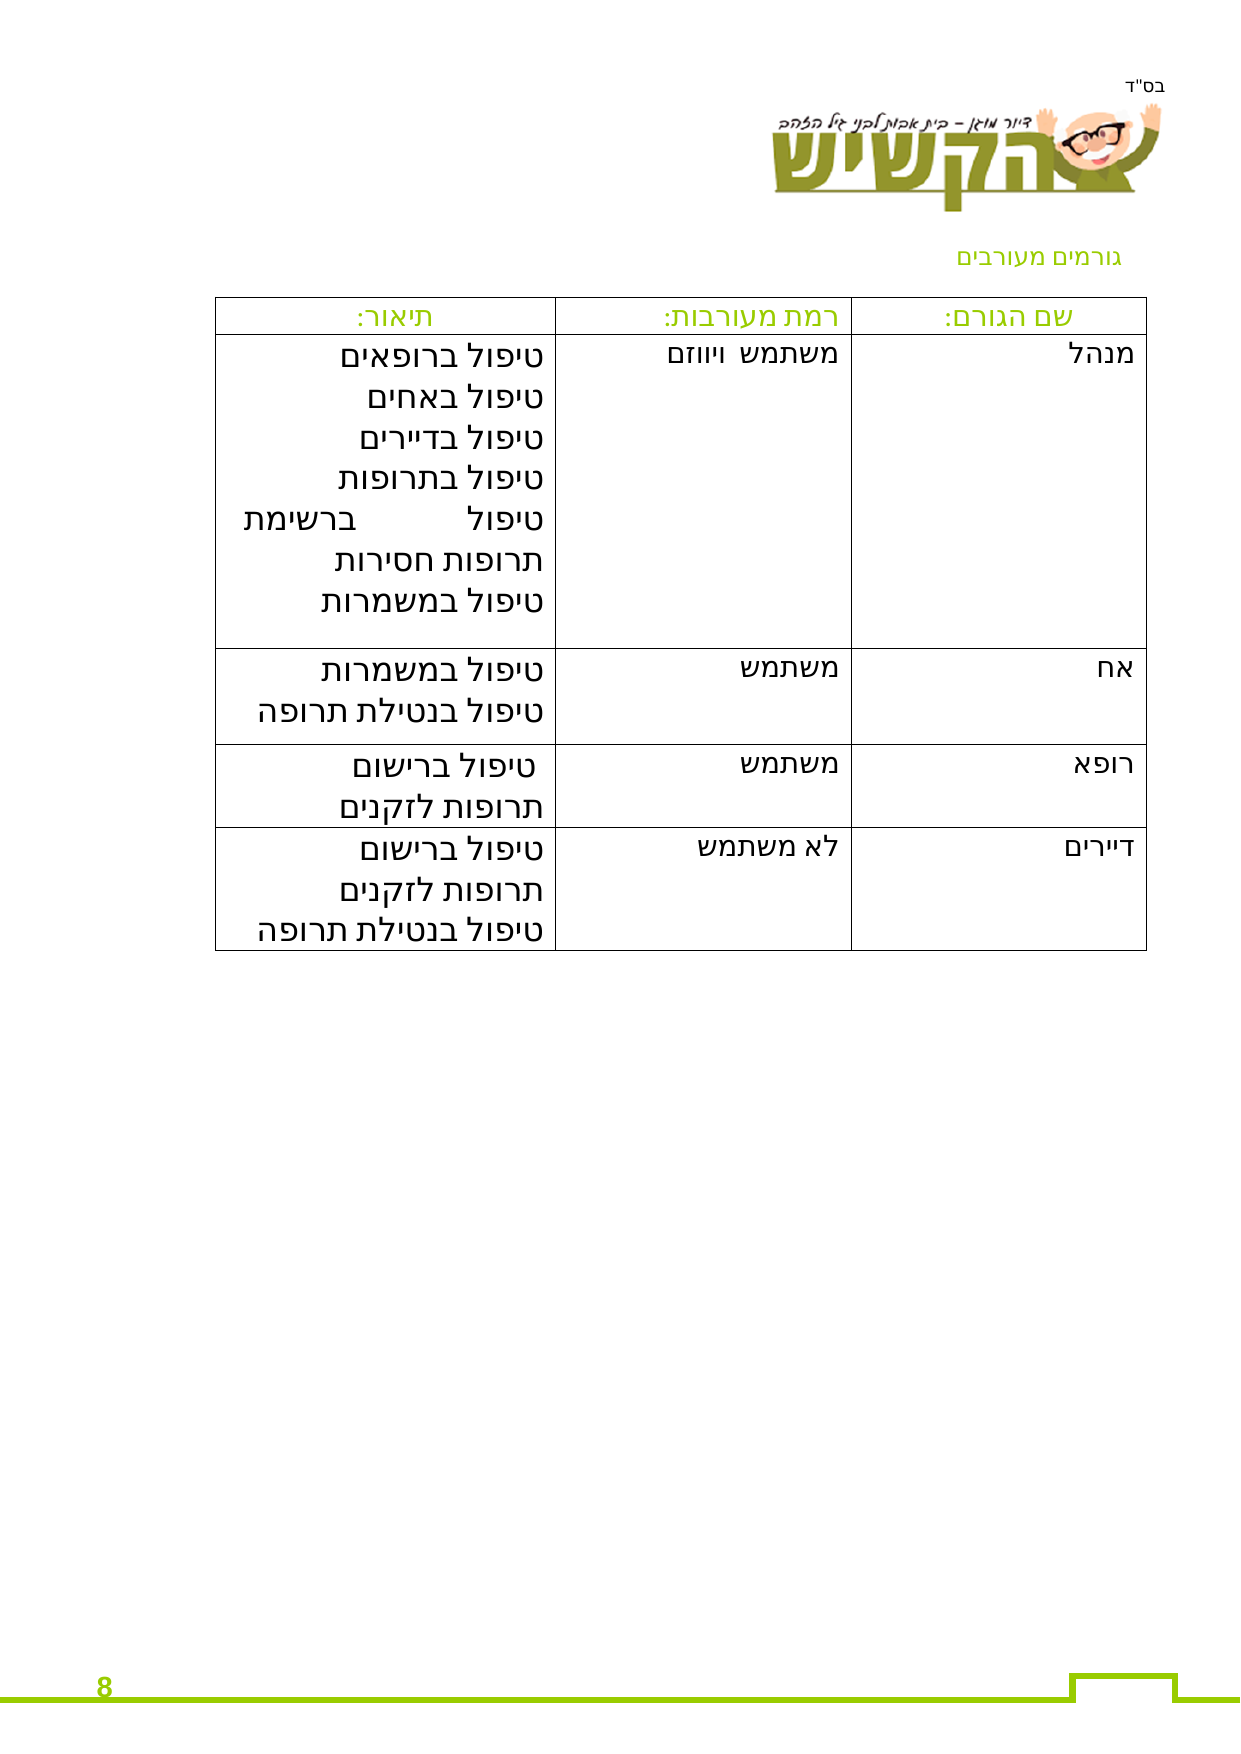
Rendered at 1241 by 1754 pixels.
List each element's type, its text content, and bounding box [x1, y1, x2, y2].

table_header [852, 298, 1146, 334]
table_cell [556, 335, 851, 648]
picture [767, 96, 1165, 216]
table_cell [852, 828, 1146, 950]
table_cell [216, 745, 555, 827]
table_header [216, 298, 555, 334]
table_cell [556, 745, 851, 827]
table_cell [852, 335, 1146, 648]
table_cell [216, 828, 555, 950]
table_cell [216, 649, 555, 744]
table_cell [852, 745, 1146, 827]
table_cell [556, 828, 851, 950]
text גורמים מעורבים [75, 241, 1128, 271]
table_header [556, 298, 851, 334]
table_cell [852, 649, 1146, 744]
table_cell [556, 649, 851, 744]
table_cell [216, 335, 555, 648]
